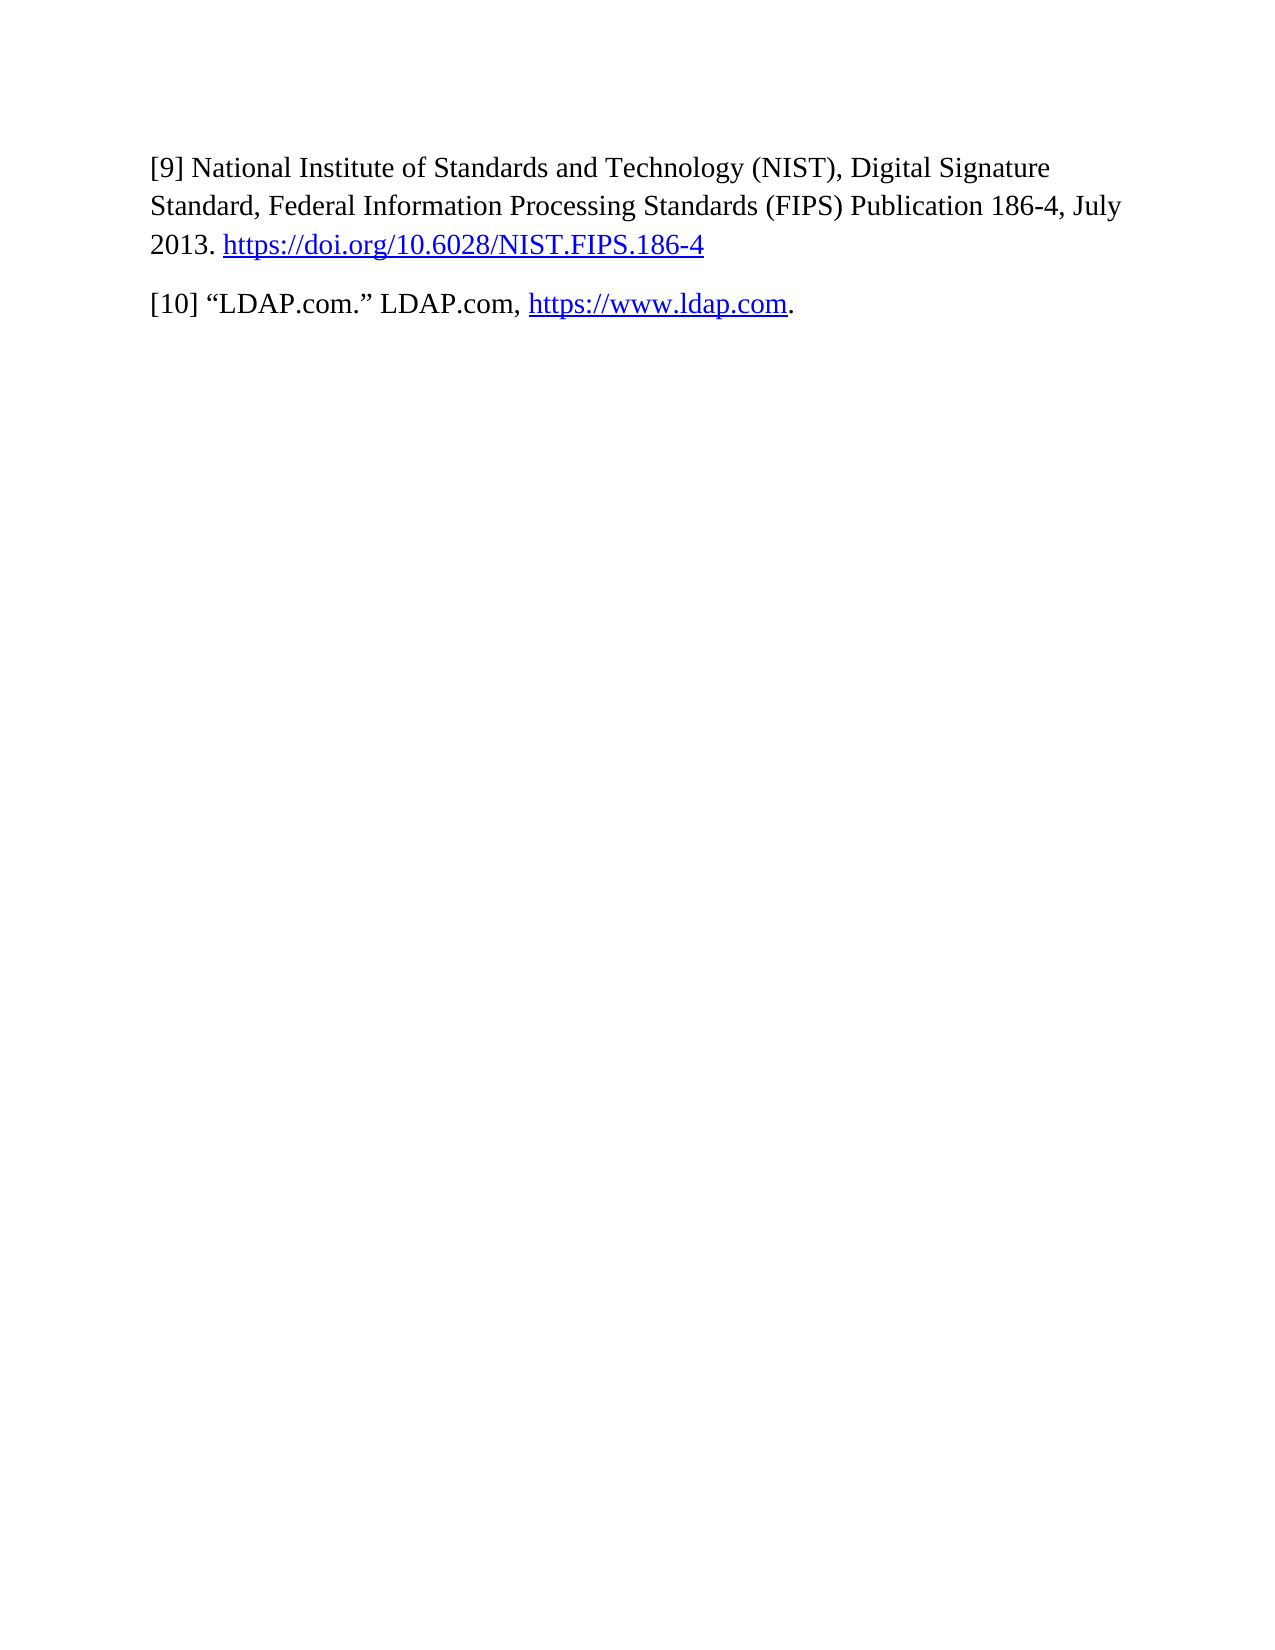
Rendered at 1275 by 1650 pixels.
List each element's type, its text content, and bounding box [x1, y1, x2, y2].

text [10] “LDAP.com.” LDAP.com, https://www.ldap.com. [150, 286, 1125, 320]
text [9] National Institute of Standards and Technology (NIST), Digital Signature Standard, Federal Information Processing Standards (FIPS) Publication 186-4, July 2013. https://doi.org/10.6028/NIST.FIPS.186-4 [150, 150, 1125, 261]
